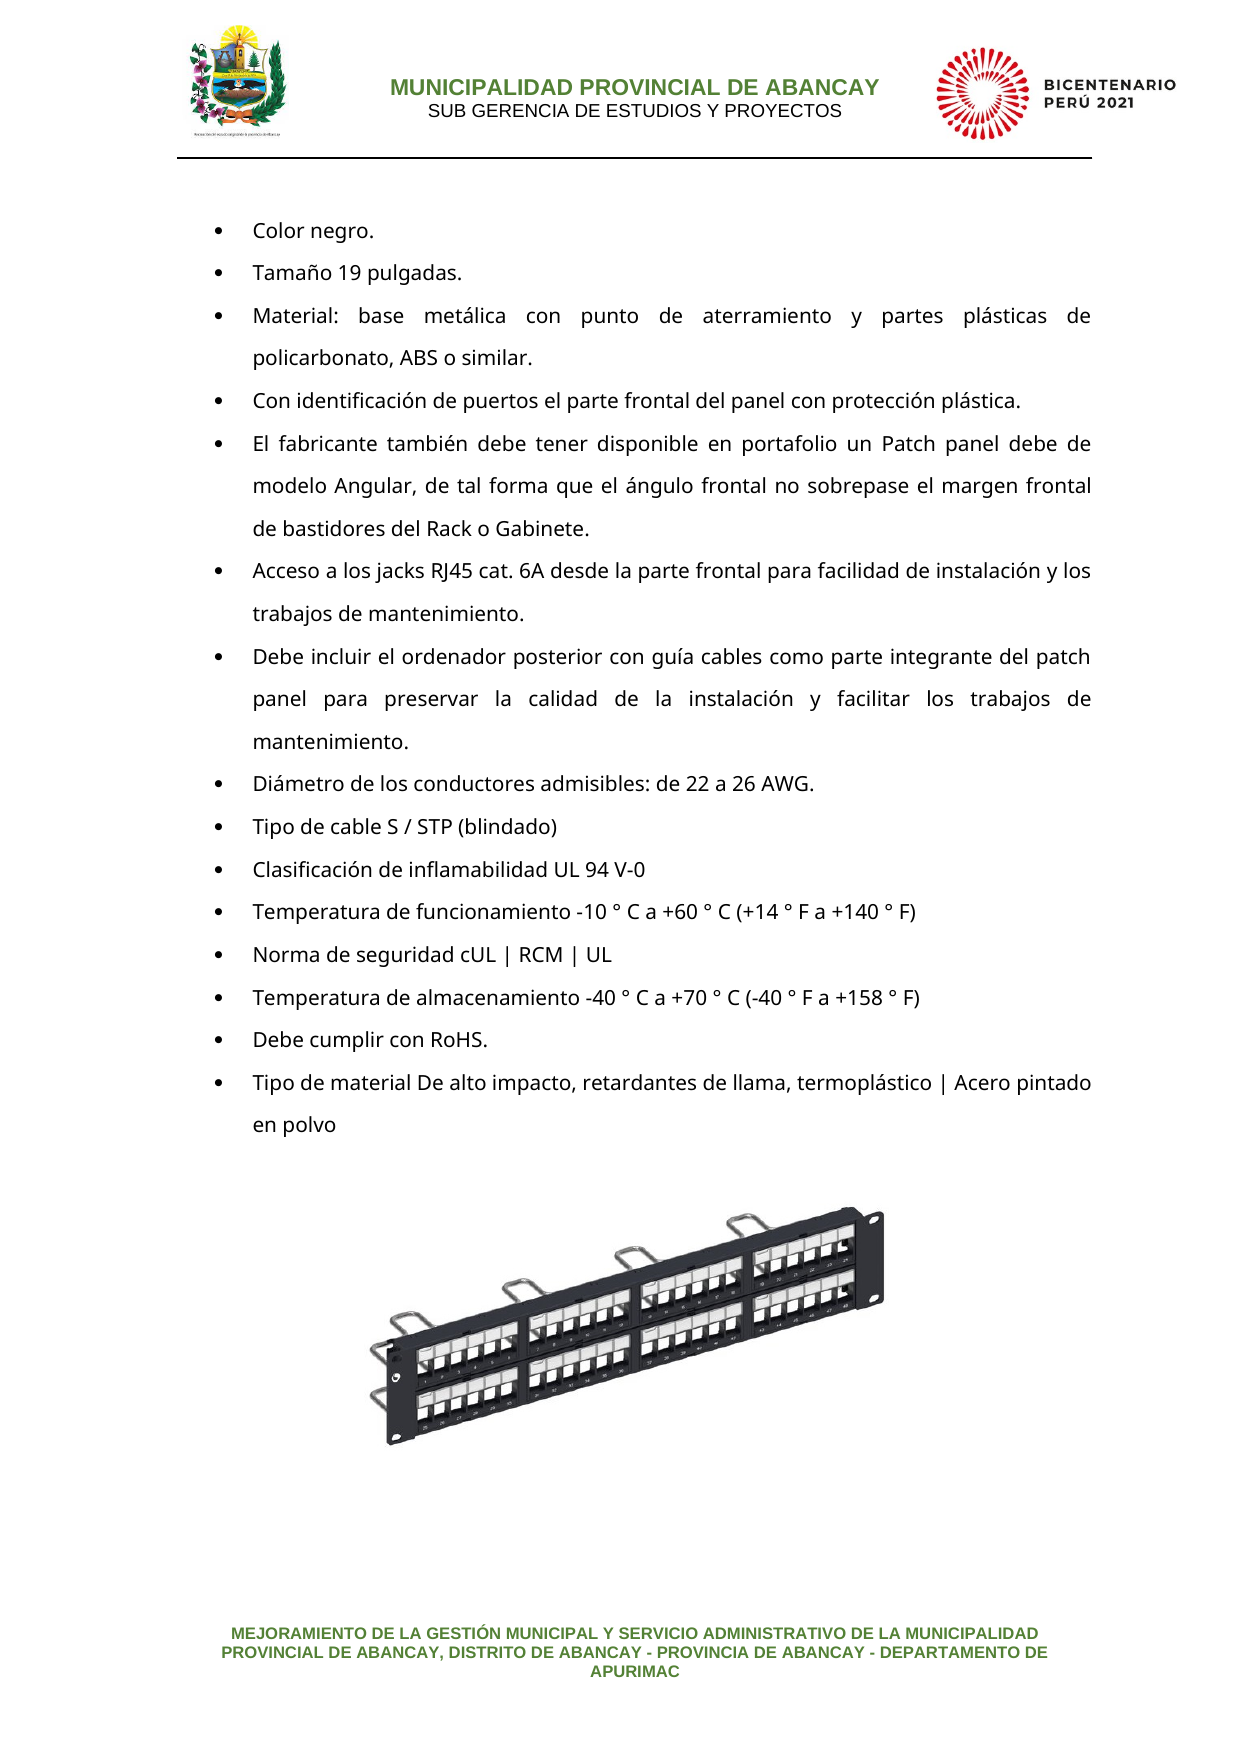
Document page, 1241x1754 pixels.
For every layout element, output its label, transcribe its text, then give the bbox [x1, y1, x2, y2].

picture [177, 25, 290, 141]
list Color negro. [215, 216, 1092, 244]
list Material: base metálica con punto de aterramiento y partes plásticas de policarbonato, ABS o similar. [215, 301, 1092, 372]
picture [338, 1178, 931, 1474]
list Tamaño 19 pulgadas. [215, 258, 1092, 287]
list Clasificación de inflamabilidad UL 94 V-0 [215, 855, 1092, 883]
list Debe cumplir con RoHS. [215, 1025, 1092, 1054]
list Temperatura de funcionamiento -10 ° C a +60 ° C (+14 ° F a +140 ° F) [215, 897, 1092, 926]
list Diámetro de los conductores admisibles: de 22 a 26 AWG. [215, 769, 1092, 798]
list Con identificación de puertos el parte frontal del panel con protección plástica. [215, 386, 1092, 414]
list Temperatura de almacenamiento -40 ° C a +70 ° C (-40 ° F a +158 ° F) [215, 983, 1092, 1011]
list Tipo de cable S / STP (blindado) [215, 812, 1092, 841]
picture [928, 37, 1181, 143]
list Tipo de material De alto impacto, retardantes de llama, termoplástico | Acero pintado en polvo [215, 1068, 1092, 1139]
list El fabricante también debe tener disponible en portafolio un Patch panel debe de modelo Angular, de tal forma que el ángulo frontal no sobrepase el margen frontal de bastidores del Rack o Gabinete. [215, 429, 1092, 542]
list Norma de seguridad cUL | RCM | UL [215, 940, 1092, 968]
list Debe incluir el ordenador posterior con guía cables como parte integrante del patch panel para preservar la calidad de la instalación y facilitar los trabajos de mantenimiento. [215, 642, 1092, 755]
list Acceso a los jacks RJ45 cat. 6A desde la parte frontal para facilidad de instalación y los trabajos de mantenimiento. [215, 557, 1092, 628]
